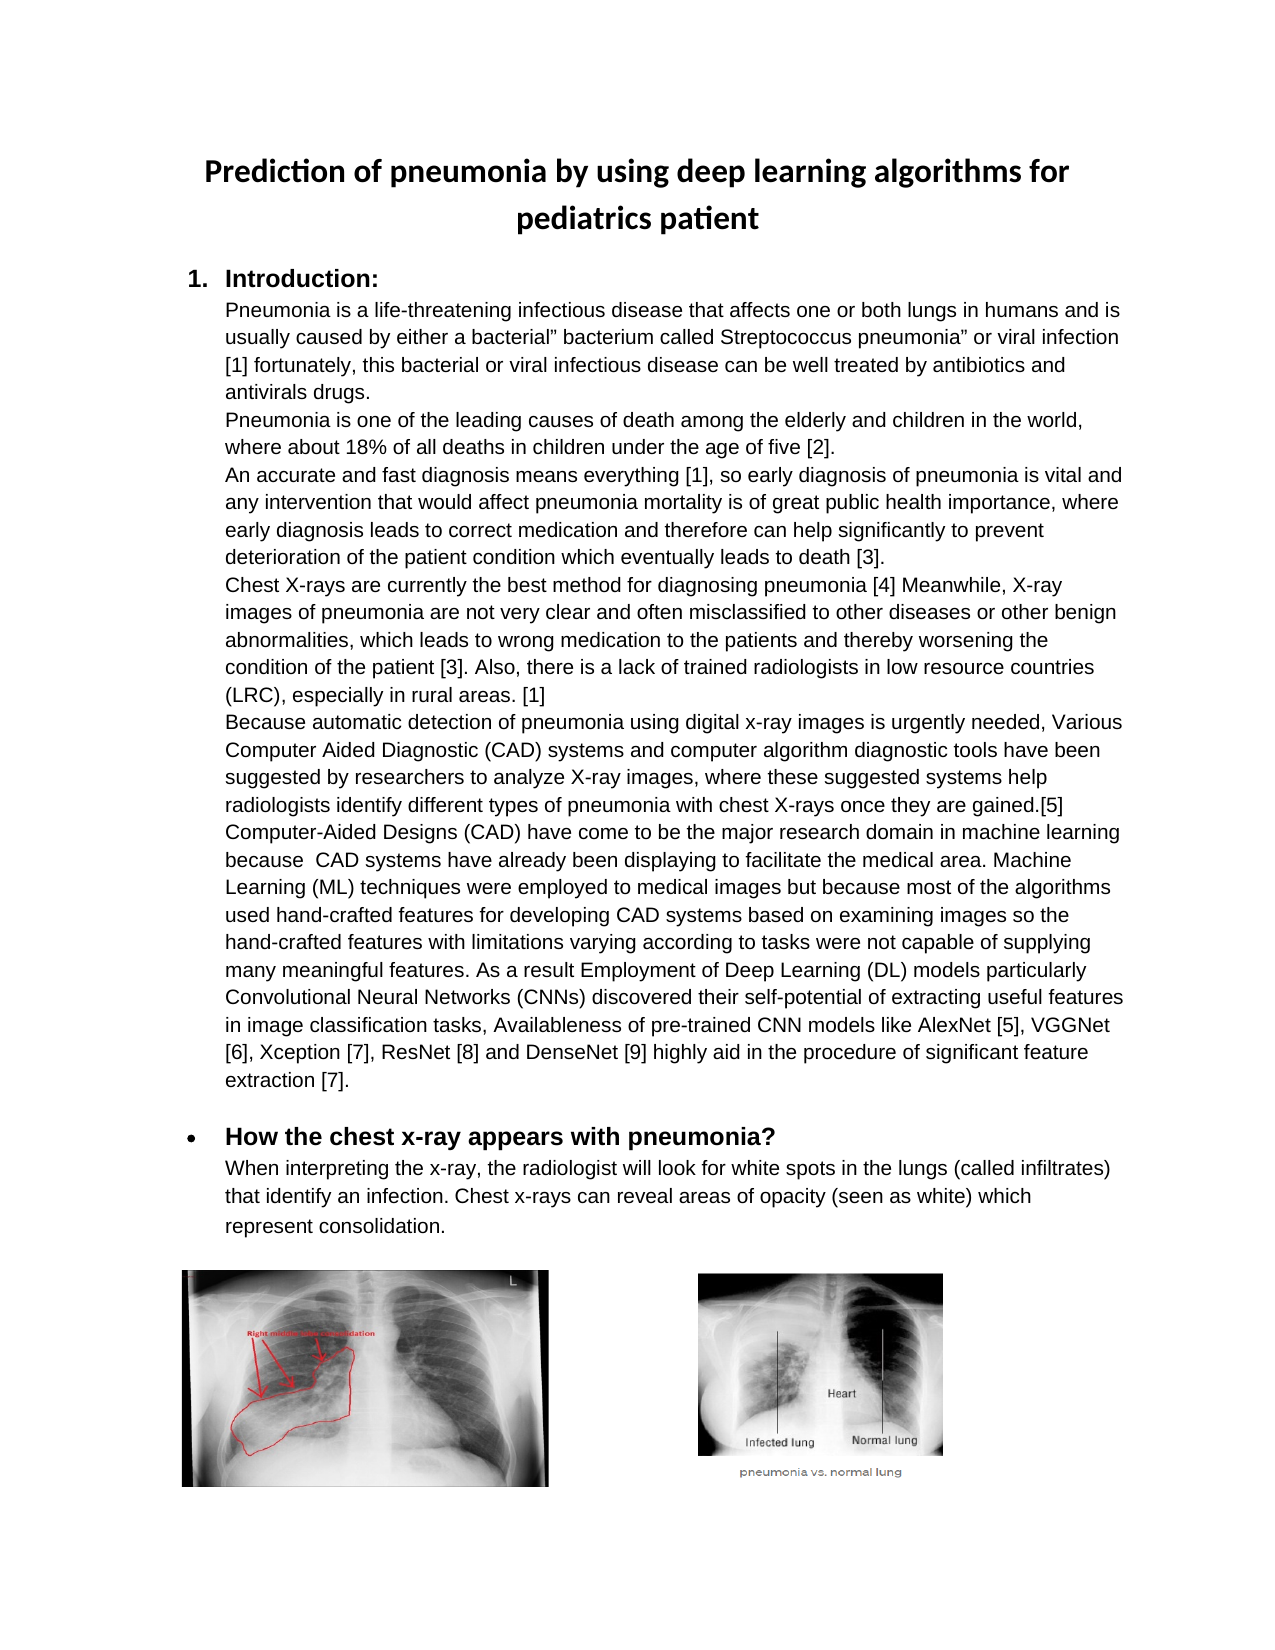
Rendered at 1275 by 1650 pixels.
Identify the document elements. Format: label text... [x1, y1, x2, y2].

list An accurate and fast diagnosis means everything [1], so early diagnosis of pneumonia is vital and any intervention that would affect pneumonia mortality is of great public health importance, where early diagnosis leads to correct medication and therefore can help significantly to prevent deterioration of the patient condition which eventually leads to death [3]. [225, 462, 1125, 569]
list Pneumonia is one of the leading causes of death among the elderly and children in the world, where about 18% of all deaths in children under the age of five [2]. [225, 407, 1125, 459]
text Prediction of pneumonia by using deep learning algorithms for pediatrics patient [150, 150, 1125, 237]
list Pneumonia is a life-threatening infectious disease that affects one or both lungs in humans and is usually caused by either a bacterial” bacterium called Streptococcus pneumonia” or viral infection [1] fortunately, this bacterial or viral infectious disease can be well treated by antibiotics and antivirals drugs. [225, 297, 1125, 404]
list Chest X-rays are currently the best method for diagnosing pneumonia [4] Meanwhile, X-ray images of pneumonia are not very clear and often misclassified to other diseases or other benign abnormalities, which leads to wrong medication to the patients and thereby worsening the condition of the patient [3]. Also, there is a lack of trained radiologists in low resource countries (LRC), especially in rural areas. [1] Because automatic detection of pneumonia using digital x-ray images is urgently needed, Various Computer Aided Diagnostic (CAD) systems and computer algorithm diagnostic tools have been suggested by researchers to analyze X-ray images, where these suggested systems help radiologists identify different types of pneumonia with chest X-rays once they are gained.[5] Computer-Aided Designs (CAD) have come to be the major research domain in machine learning because CAD systems have already been displaying to facilitate the medical area. Machine Learning (ML) techniques were employed to medical images but because most of the algorithms used hand-crafted features for developing CAD systems based on examining images so the hand-crafted features with limitations varying according to tasks were not capable of supplying many meaningful features. As a result Employment of Deep Learning (DL) models particularly Convolutional Neural Networks (CNNs) discovered their self-potential of extracting useful features in image classiﬁcation tasks, Availableness of pre-trained CNN models like AlexNet [5], VGGNet [6], Xception [7], ResNet [8] and DenseNet [9] highly aid in the procedure of signiﬁcant feature extraction [7]. [225, 572, 1125, 1091]
list Introduction: [187, 264, 1125, 293]
picture [181, 1270, 549, 1487]
picture [618, 1263, 1056, 1487]
list How the chest x-ray appears with pneumonia? [187, 1122, 1125, 1151]
list When interpreting the x-ray, the radiologist will look for white spots in the lungs (called infiltrates) that identify an infection. Chest x-rays can reveal areas of opacity (seen as white) which represent consolidation. [225, 1155, 1125, 1239]
